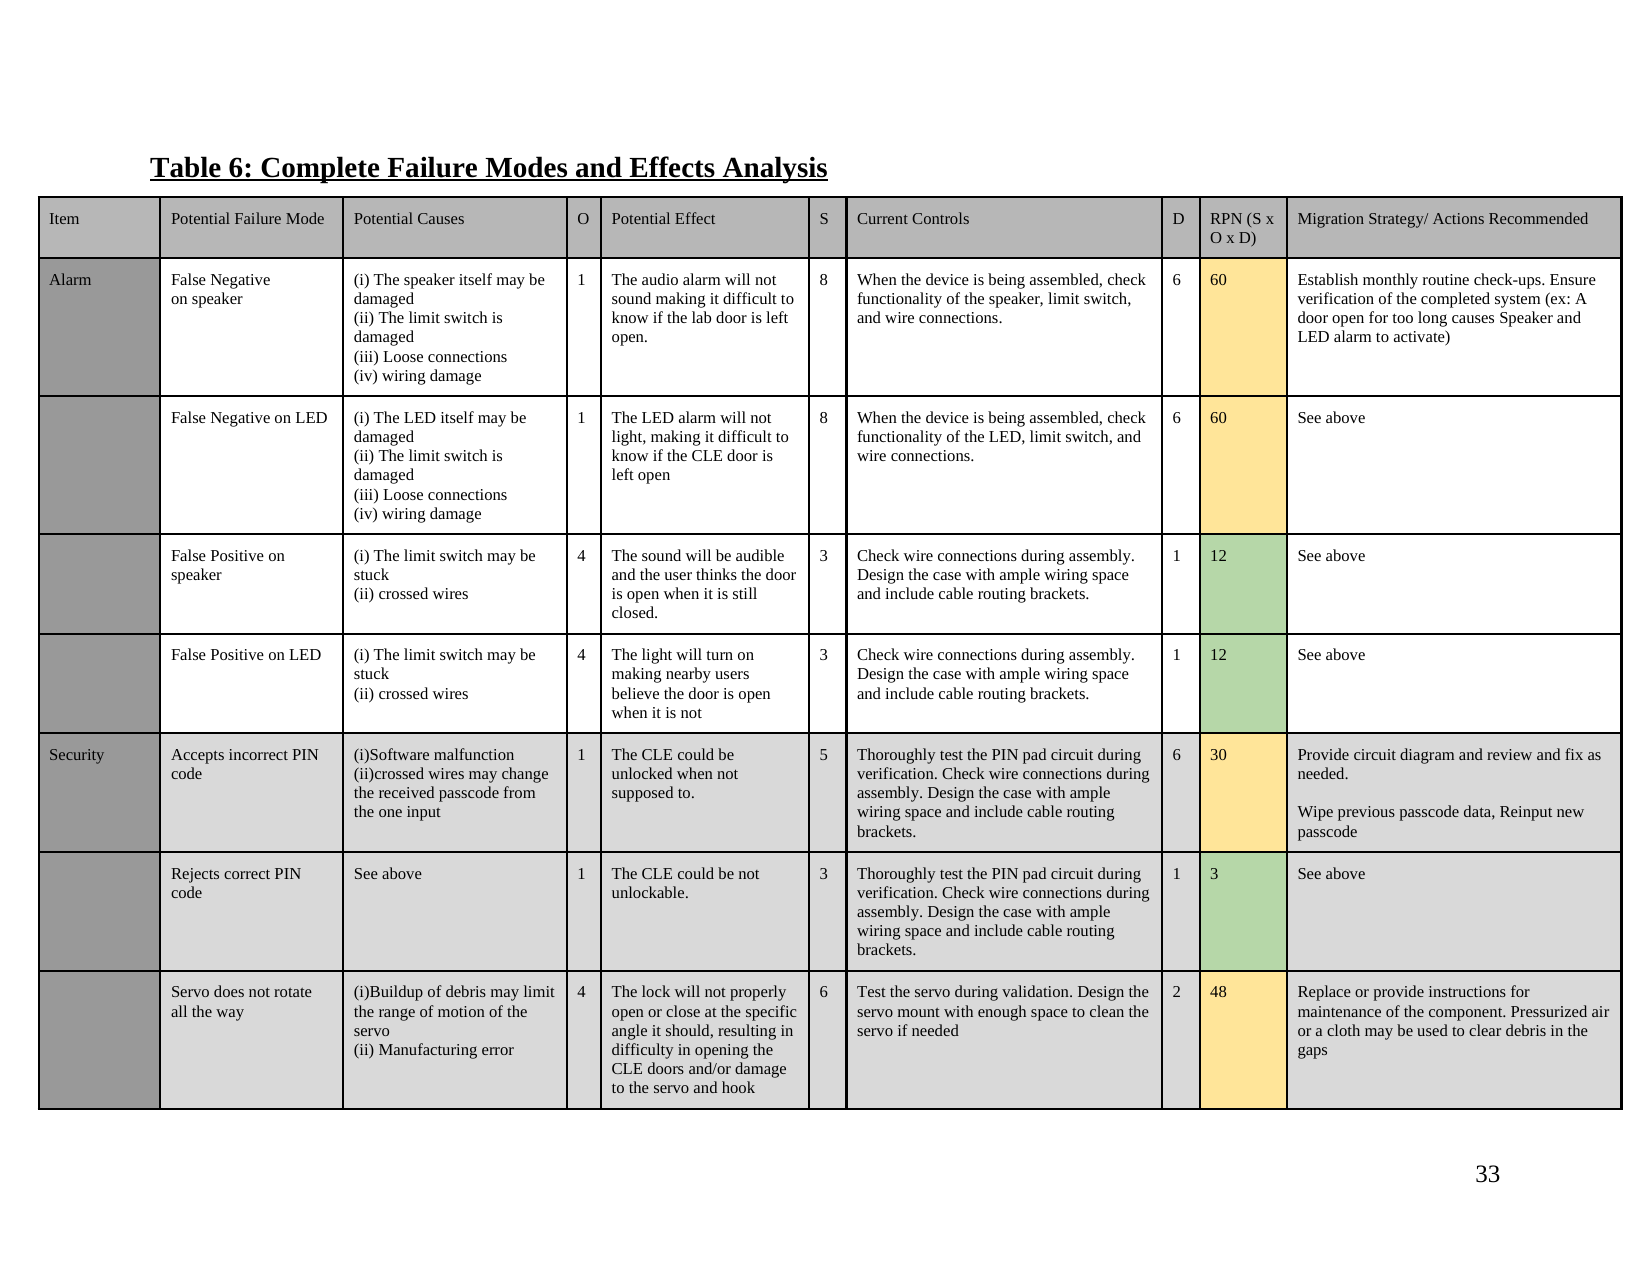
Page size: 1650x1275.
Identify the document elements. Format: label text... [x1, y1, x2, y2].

table_cell The CLE could be unlocked when not supposed to. [602, 734, 808, 851]
table_cell 6 [1163, 397, 1199, 533]
table_cell 12 [1201, 535, 1286, 633]
table_cell 6 [1163, 259, 1199, 395]
table_cell 4 [568, 535, 600, 633]
table_header Item [40, 198, 159, 257]
table_header Current Controls [848, 198, 1161, 257]
table_cell The LED alarm will not light, making it difficult to know if the CLE door is left open [602, 397, 808, 533]
table_header Potential Causes [344, 198, 566, 257]
table_cell False Positive on speaker [161, 535, 342, 633]
table_header Potential Effect [602, 198, 808, 257]
table_cell 12 [1201, 635, 1286, 732]
table_cell Alarm [40, 259, 159, 395]
table_cell See above [1288, 397, 1620, 533]
table_cell (i)Software malfunction (ii)crossed wires may change the received passcode from the one input [344, 734, 566, 851]
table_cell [344, 972, 566, 1108]
table_cell [40, 972, 159, 1108]
table_cell See above [1288, 853, 1620, 970]
table_cell The sound will be audible and the user thinks the door is open when it is still closed. [602, 535, 808, 633]
table_header Potential Failure Mode [161, 198, 342, 257]
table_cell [1288, 972, 1620, 1108]
table_cell 1 [568, 397, 600, 533]
table_header D [1163, 198, 1199, 257]
table_cell (i) The speaker itself may be damaged (ii) The limit switch is damaged (iii) Loose connections (iv) wiring damage [344, 259, 566, 395]
table_cell The audio alarm will not sound making it difficult to know if the lab door is left open. [602, 259, 808, 395]
table_cell 5 [810, 734, 845, 851]
table_header RPN (S x O x D) [1201, 198, 1286, 257]
table_cell The CLE could be not unlockable. [602, 853, 808, 970]
table_cell (i) The limit switch may be stuck (ii) crossed wires [344, 635, 566, 732]
table_cell False Negative on LED [161, 397, 342, 533]
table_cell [848, 972, 1161, 1108]
table_cell 4 [568, 635, 600, 732]
table_cell 6 [1163, 734, 1199, 851]
table_cell When the device is being assembled, check functionality of the speaker, limit switch, and wire connections. [848, 259, 1161, 395]
table_cell 1 [568, 734, 600, 851]
table_cell 6 [810, 972, 845, 1108]
table_cell False Negative on speaker [161, 259, 342, 395]
table_cell [40, 635, 159, 732]
table_cell The light will turn on making nearby users believe the door is open when it is not [602, 635, 808, 732]
table_cell See above [344, 853, 566, 970]
table_cell 3 [810, 635, 845, 732]
table_cell [40, 853, 159, 970]
table_header S [810, 198, 845, 257]
table_cell 2 [1163, 972, 1199, 1108]
table_cell 8 [810, 397, 845, 533]
table_cell (i) The limit switch may be stuck (ii) crossed wires [344, 535, 566, 633]
table_cell See above [1288, 635, 1620, 732]
table_cell When the device is being assembled, check functionality of the LED, limit switch, and wire connections. [848, 397, 1161, 533]
table_cell Rejects correct PIN code [161, 853, 342, 970]
table_cell 1 [568, 259, 600, 395]
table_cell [602, 972, 808, 1108]
table_cell 1 [1163, 853, 1199, 970]
table_header O [568, 198, 600, 257]
table_cell 1 [1163, 535, 1199, 633]
table_cell 30 [1201, 734, 1286, 851]
table_cell [40, 535, 159, 633]
table_cell See above [1288, 535, 1620, 633]
table_cell 1 [1163, 635, 1199, 732]
table_cell (i) The LED itself may be damaged (ii) The limit switch is damaged (iii) Loose connections (iv) wiring damage [344, 397, 566, 533]
table_cell Thoroughly test the PIN pad circuit during verification. Check wire connections during assembly. Design the case with ample wiring space and include cable routing brackets. [848, 853, 1161, 970]
table_cell 60 [1201, 397, 1286, 533]
table_cell Check wire connections during assembly. Design the case with ample wiring space and include cable routing brackets. [848, 535, 1161, 633]
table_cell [161, 972, 342, 1108]
table_cell Check wire connections during assembly. Design the case with ample wiring space and include cable routing brackets. [848, 635, 1161, 732]
table_cell 1 [568, 853, 600, 970]
subtitle Table 6: Complete Failure Modes and Effects Analysis [150, 150, 1500, 183]
table_cell Establish monthly routine check-ups. Ensure verification of the completed system (ex: A door open for too long causes Speaker and LED alarm to activate) [1288, 259, 1620, 395]
table_cell 3 [810, 535, 845, 633]
table_cell Security [40, 734, 159, 851]
table_cell Thoroughly test the PIN pad circuit during verification. Check wire connections during assembly. Design the case with ample wiring space and include cable routing brackets. [848, 734, 1161, 851]
table_cell 60 [1201, 259, 1286, 395]
table_cell 3 [810, 853, 845, 970]
table_cell Accepts incorrect PIN code [161, 734, 342, 851]
table_cell 8 [810, 259, 845, 395]
table_cell Provide circuit diagram and review and fix as needed. Wipe previous passcode data, Reinput new passcode [1288, 734, 1620, 851]
table_cell 4 [568, 972, 600, 1108]
table_cell 3 [1201, 853, 1286, 970]
table_cell False Positive on LED [161, 635, 342, 732]
table_cell 48 [1201, 972, 1286, 1108]
table_header Migration Strategy/ Actions Recommended [1288, 198, 1620, 257]
table_cell [40, 397, 159, 533]
